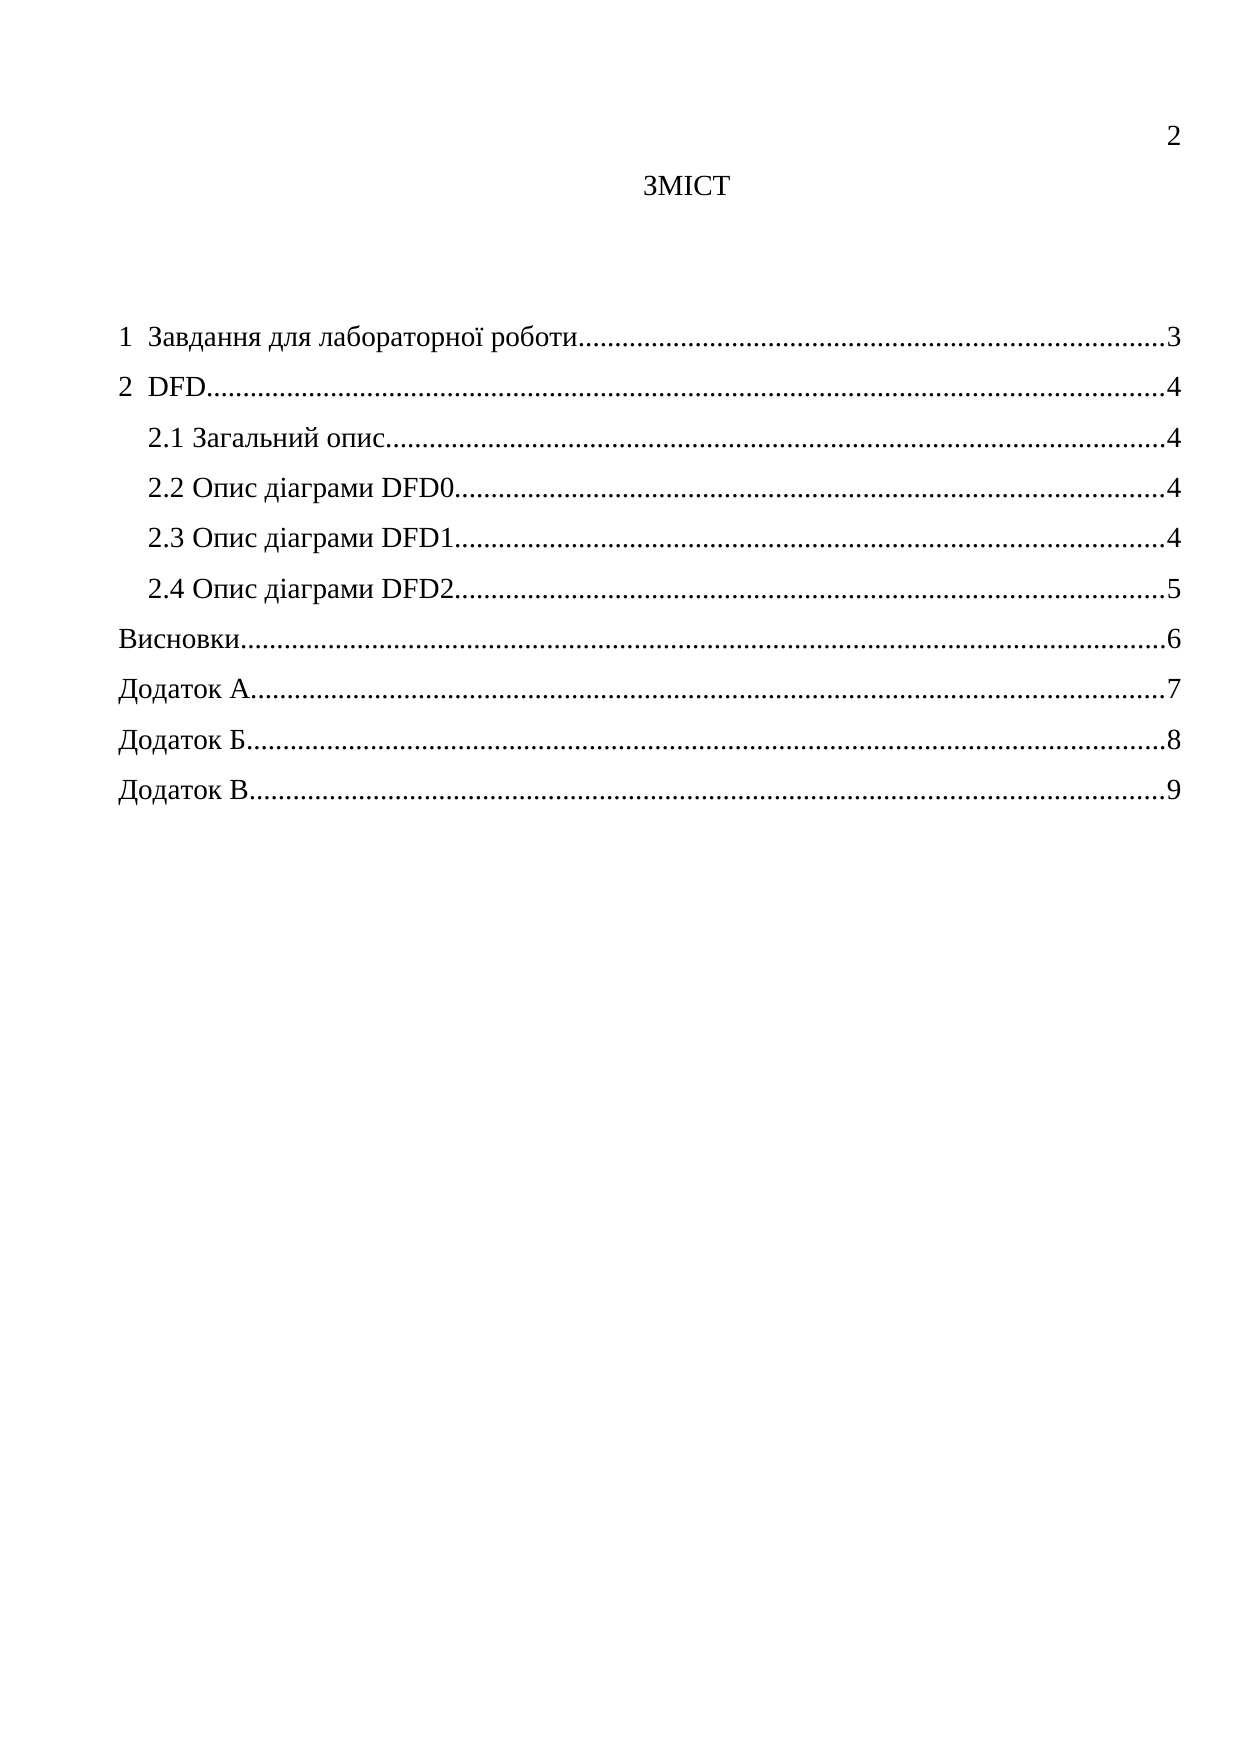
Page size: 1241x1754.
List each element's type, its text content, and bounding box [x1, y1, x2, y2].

text Зміст [118, 168, 1181, 202]
